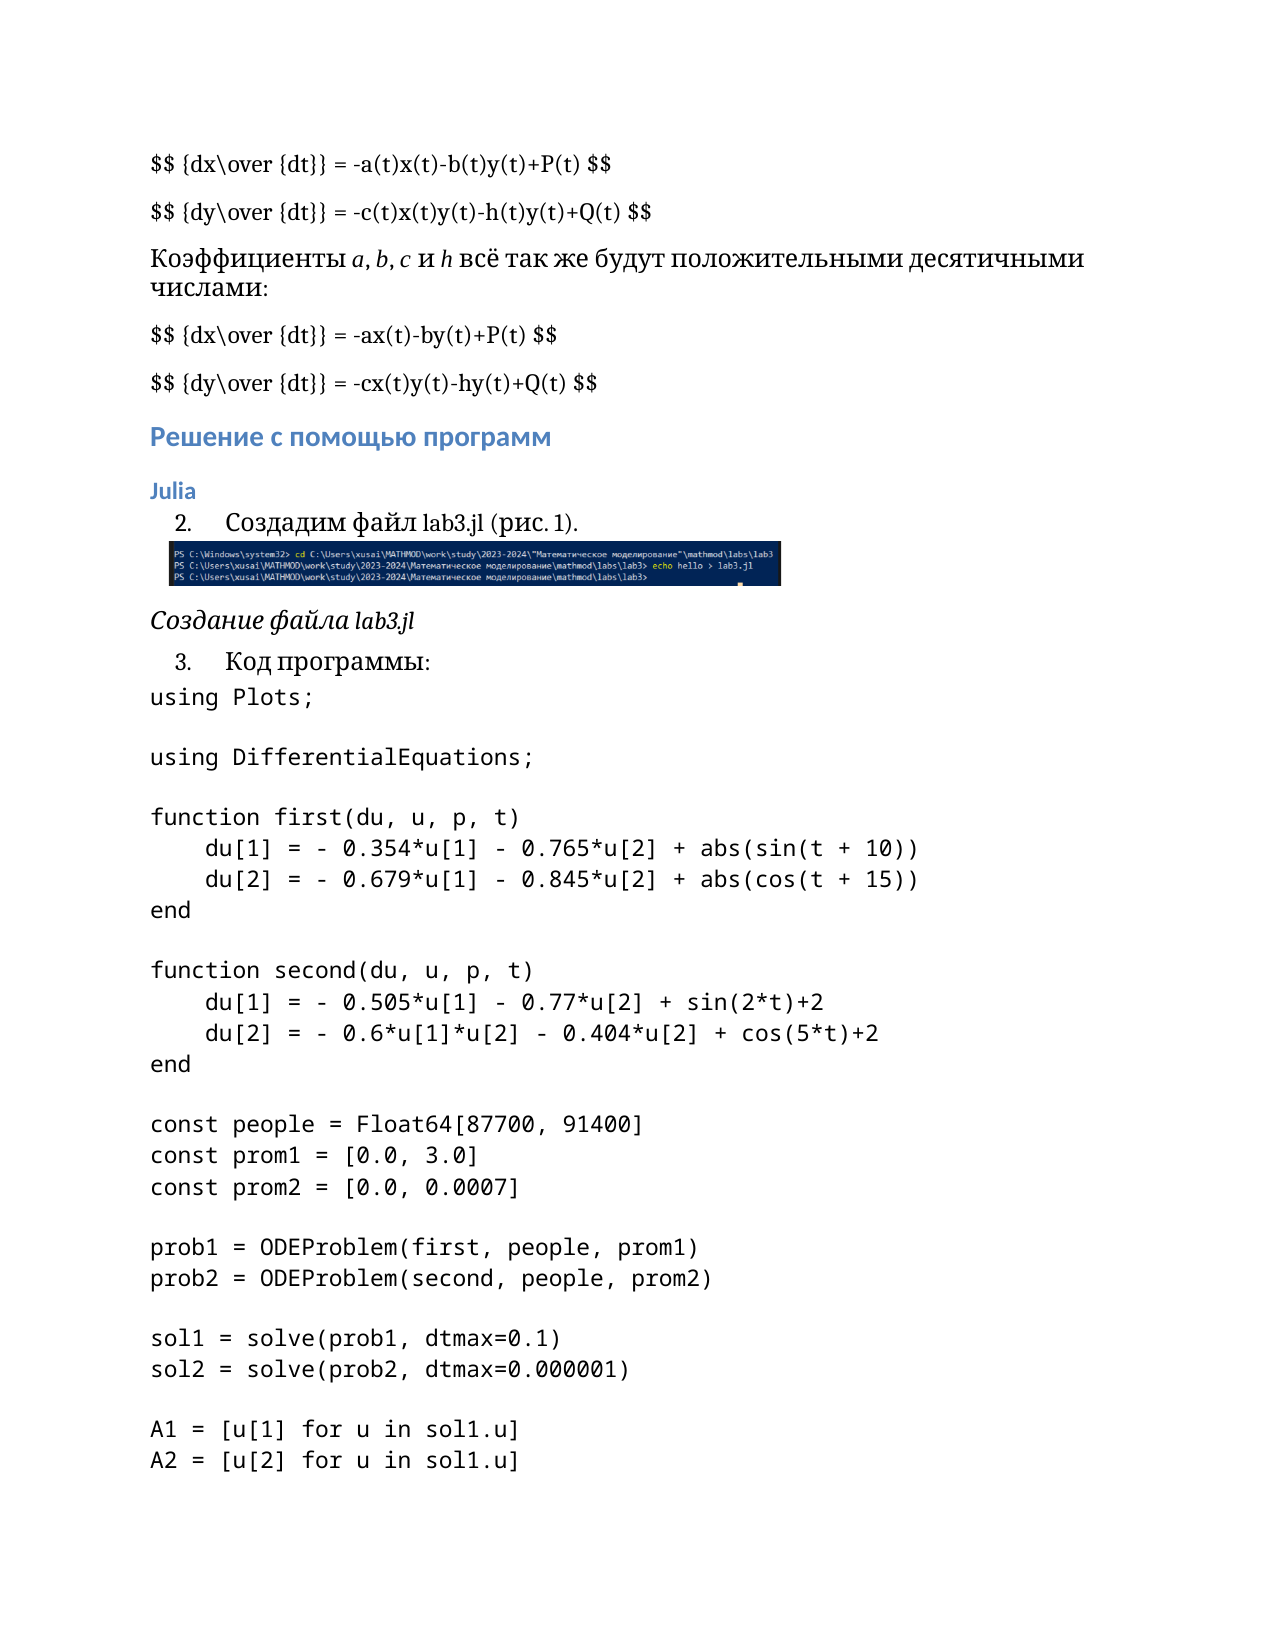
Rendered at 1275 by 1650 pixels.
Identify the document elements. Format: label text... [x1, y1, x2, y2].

text $$ {dx\over {dt}} = -a(t)x(t)-b(t)y(t)+P(t) $$ [150, 150, 1125, 179]
text $$ {dx\over {dt}} = -ax(t)-by(t)+P(t) $$ [150, 321, 1125, 350]
list Создадим файл lab3.jl (рис. 1). [175, 509, 1125, 538]
text Коэффициенты , , и всё так же будут положительными десятичными числами: [150, 245, 1125, 302]
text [150, 681, 1125, 1476]
text $$ {dy\over {dt}} = -c(t)x(t)y(t)-h(t)y(t)+Q(t) $$ [150, 197, 1125, 226]
text Создание файла lab3.jl [150, 607, 1125, 636]
text $$ {dy\over {dt}} = -cx(t)y(t)-hy(t)+Q(t) $$ [150, 369, 1125, 397]
subtitle Julia [150, 475, 1125, 505]
subtitle Решение с помощью программ [150, 418, 1125, 454]
picture [168, 541, 782, 586]
list Код программы: [175, 648, 1125, 677]
